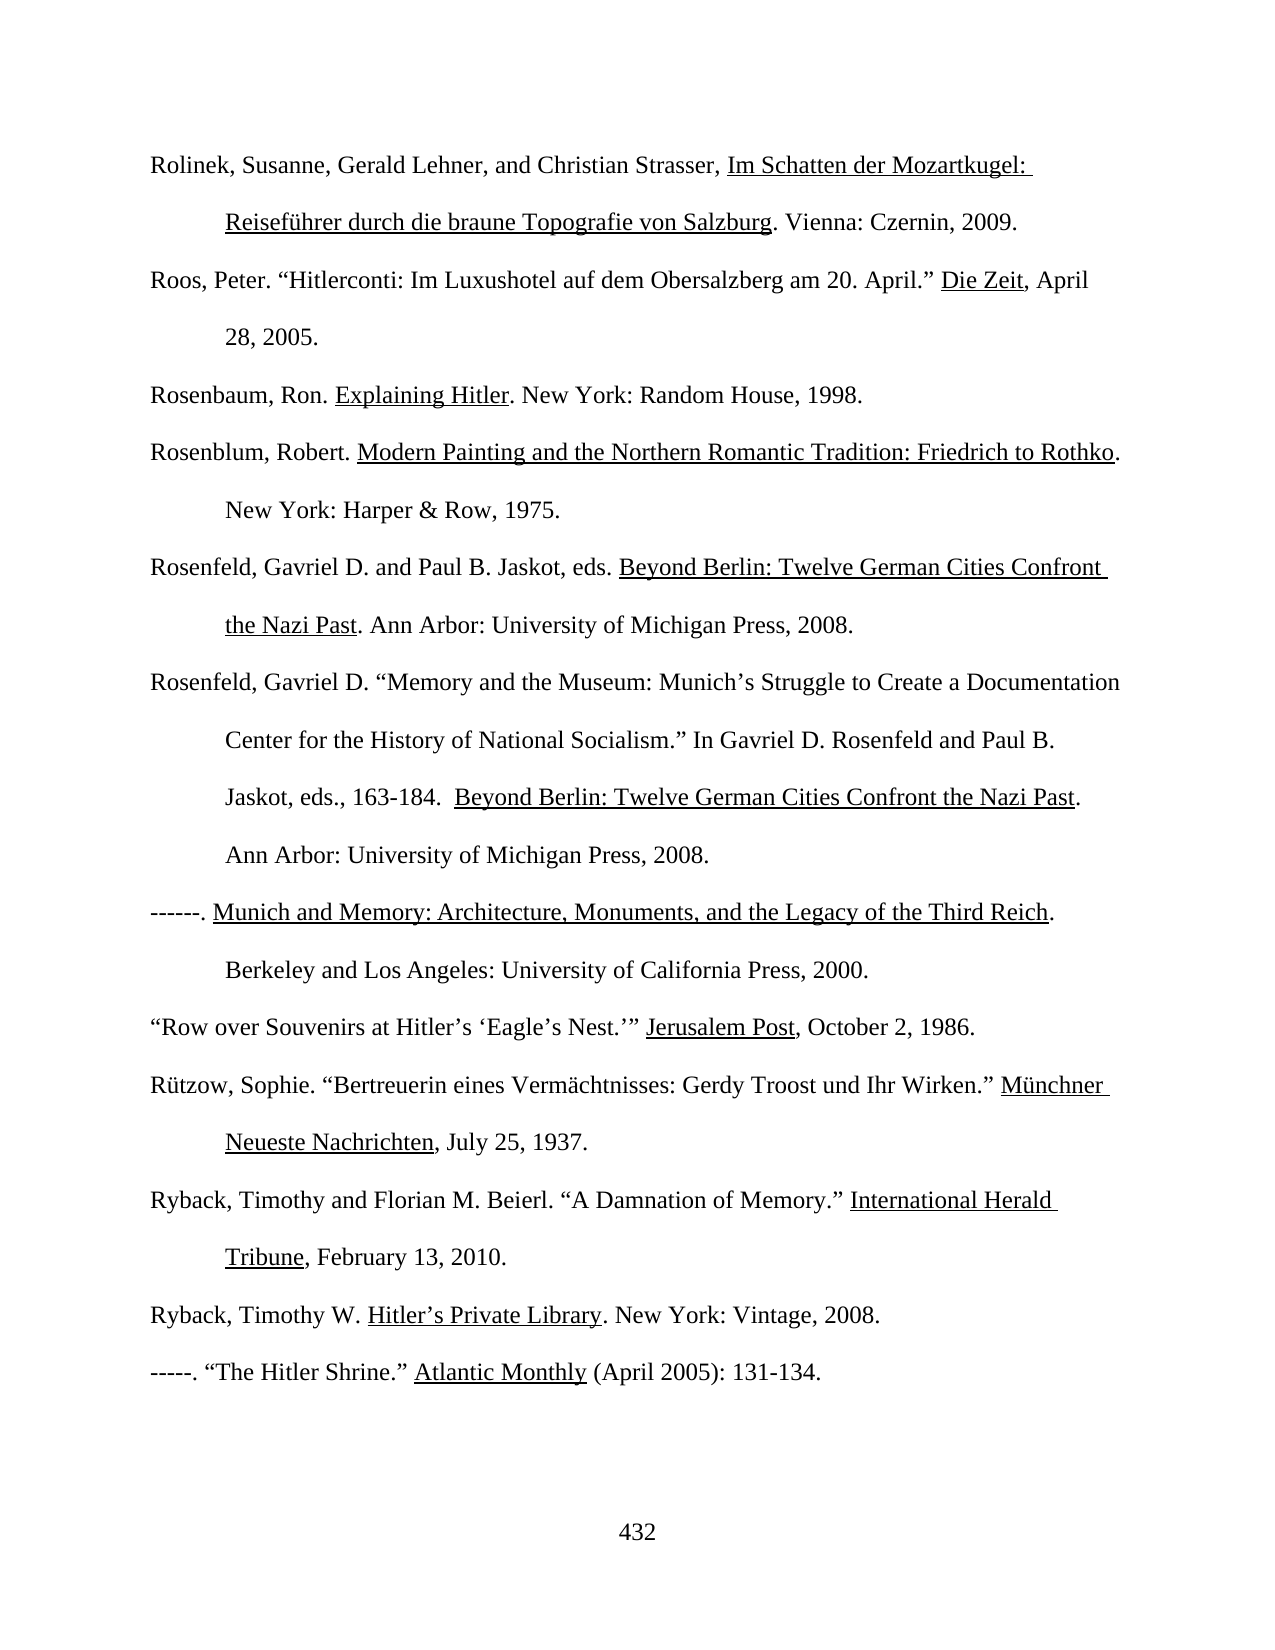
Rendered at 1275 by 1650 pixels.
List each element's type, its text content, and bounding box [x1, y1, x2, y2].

text Rosenblum, Robert. Modern Painting and the Northern Romantic Tradition: Friedrich to Rothko. New York: Harper & Row, 1975. [150, 437, 1125, 524]
text -----. “The Hitler Shrine.” Atlantic Monthly (April 2005): 131-134. [150, 1357, 1125, 1386]
text Rosenfeld, Gavriel D. and Paul B. Jaskot, eds. Beyond Berlin: Twelve German Cities Confront the Nazi Past. Ann Arbor: University of Michigan Press, 2008. [150, 552, 1125, 639]
text Ryback, Timothy W. Hitler’s Private Library. New York: Vintage, 2008. [150, 1300, 1125, 1329]
text Rosenbaum, Ron. Explaining Hitler. New York: Random House, 1998. [150, 380, 1125, 409]
text Ryback, Timothy and Florian M. Beierl. “A Damnation of Memory.” International Herald Tribune, February 13, 2010. [150, 1185, 1125, 1271]
text Roos, Peter. “Hitlerconti: Im Luxushotel auf dem Obersalzberg am 20. April.” Die Zeit, April 28, 2005. [150, 265, 1125, 351]
text “Row over Souvenirs at Hitler’s ‘Eagle’s Nest.’” Jerusalem Post, October 2, 1986. [150, 1012, 1125, 1041]
text Rützow, Sophie. “Bertreuerin eines Vermächtnisses: Gerdy Troost und Ihr Wirken.” Münchner Neueste Nachrichten, July 25, 1937. [150, 1070, 1125, 1156]
text Rosenfeld, Gavriel D. “Memory and the Museum: Munich’s Struggle to Create a Documentation Center for the History of National Socialism.” In Gavriel D. Rosenfeld and Paul B. Jaskot, eds., 163-184. Beyond Berlin: Twelve German Cities Confront the Nazi Past. Ann Arbor: University of Michigan Press, 2008. [150, 667, 1125, 869]
text Rolinek, Susanne, Gerald Lehner, and Christian Strasser, Im Schatten der Mozartkugel: Reiseführer durch die braune Topografie von Salzburg. Vienna: Czernin, 2009. [150, 150, 1125, 236]
text ------. Munich and Memory: Architecture, Monuments, and the Legacy of the Third Reich. Berkeley and Los Angeles: University of California Press, 2000. [150, 897, 1125, 984]
